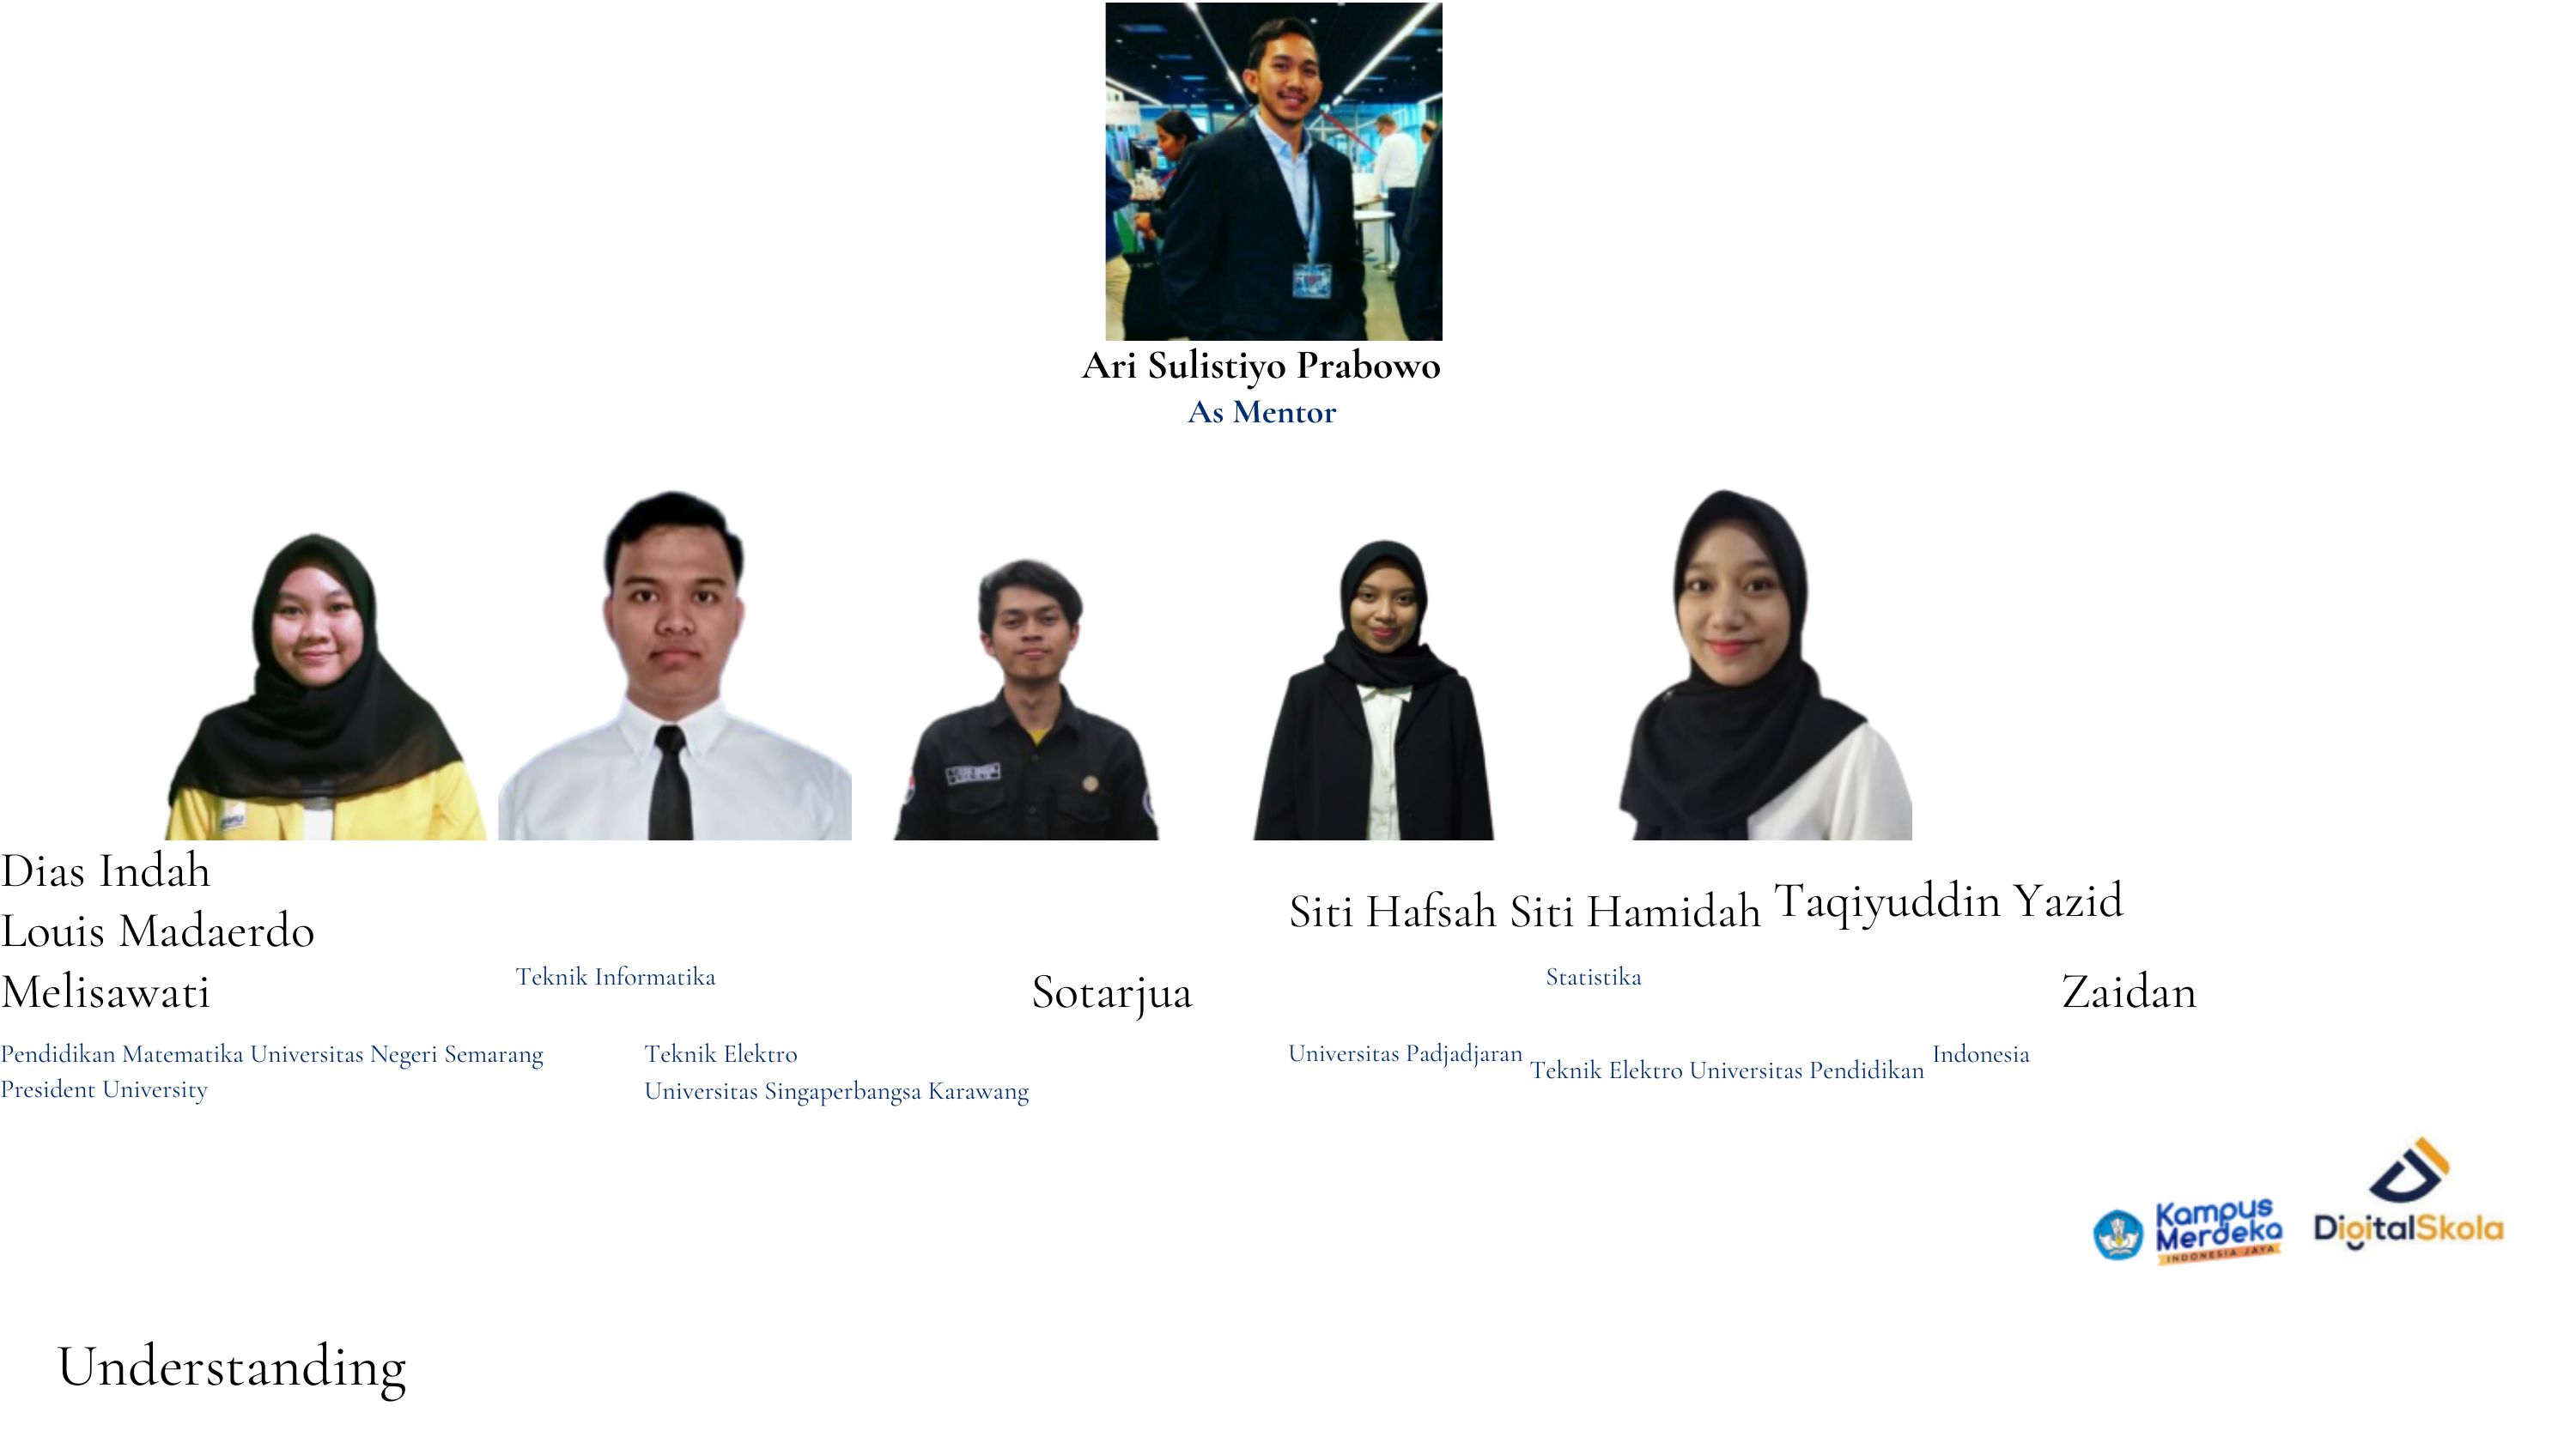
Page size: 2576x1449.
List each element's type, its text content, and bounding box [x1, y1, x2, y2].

text Pendidikan Matematika Universitas Negeri Semarang [0, 1038, 644, 1070]
text Sotarjua [1030, 961, 1546, 1022]
text Zaidan [2061, 961, 2576, 1022]
text Melisawati [0, 961, 515, 1022]
text Understanding [56, 1330, 2576, 1402]
text As Mentor [1188, 391, 2576, 433]
text Statistika [1546, 961, 2061, 992]
text Siti Hafsah Siti Hamidah Taqiyuddin Yazid [1288, 840, 2576, 941]
text Ari Sulistiyo Prabowo [1081, 340, 2576, 390]
text Louis Madaerdo [0, 900, 1288, 961]
picture [1105, 3, 1443, 341]
text Teknik Elektro [644, 1038, 1288, 1070]
picture [144, 486, 1912, 840]
text Teknik Informatika [515, 961, 1030, 992]
text Universitas Singaperbangsa Karawang [644, 1075, 1288, 1106]
text Universitas Padjadjaran Teknik Elektro Universitas Pendidikan Indonesia [1288, 1038, 2576, 1091]
text President University [0, 1074, 644, 1105]
text Dias Indah [0, 840, 1288, 900]
picture [2076, 1106, 2505, 1299]
